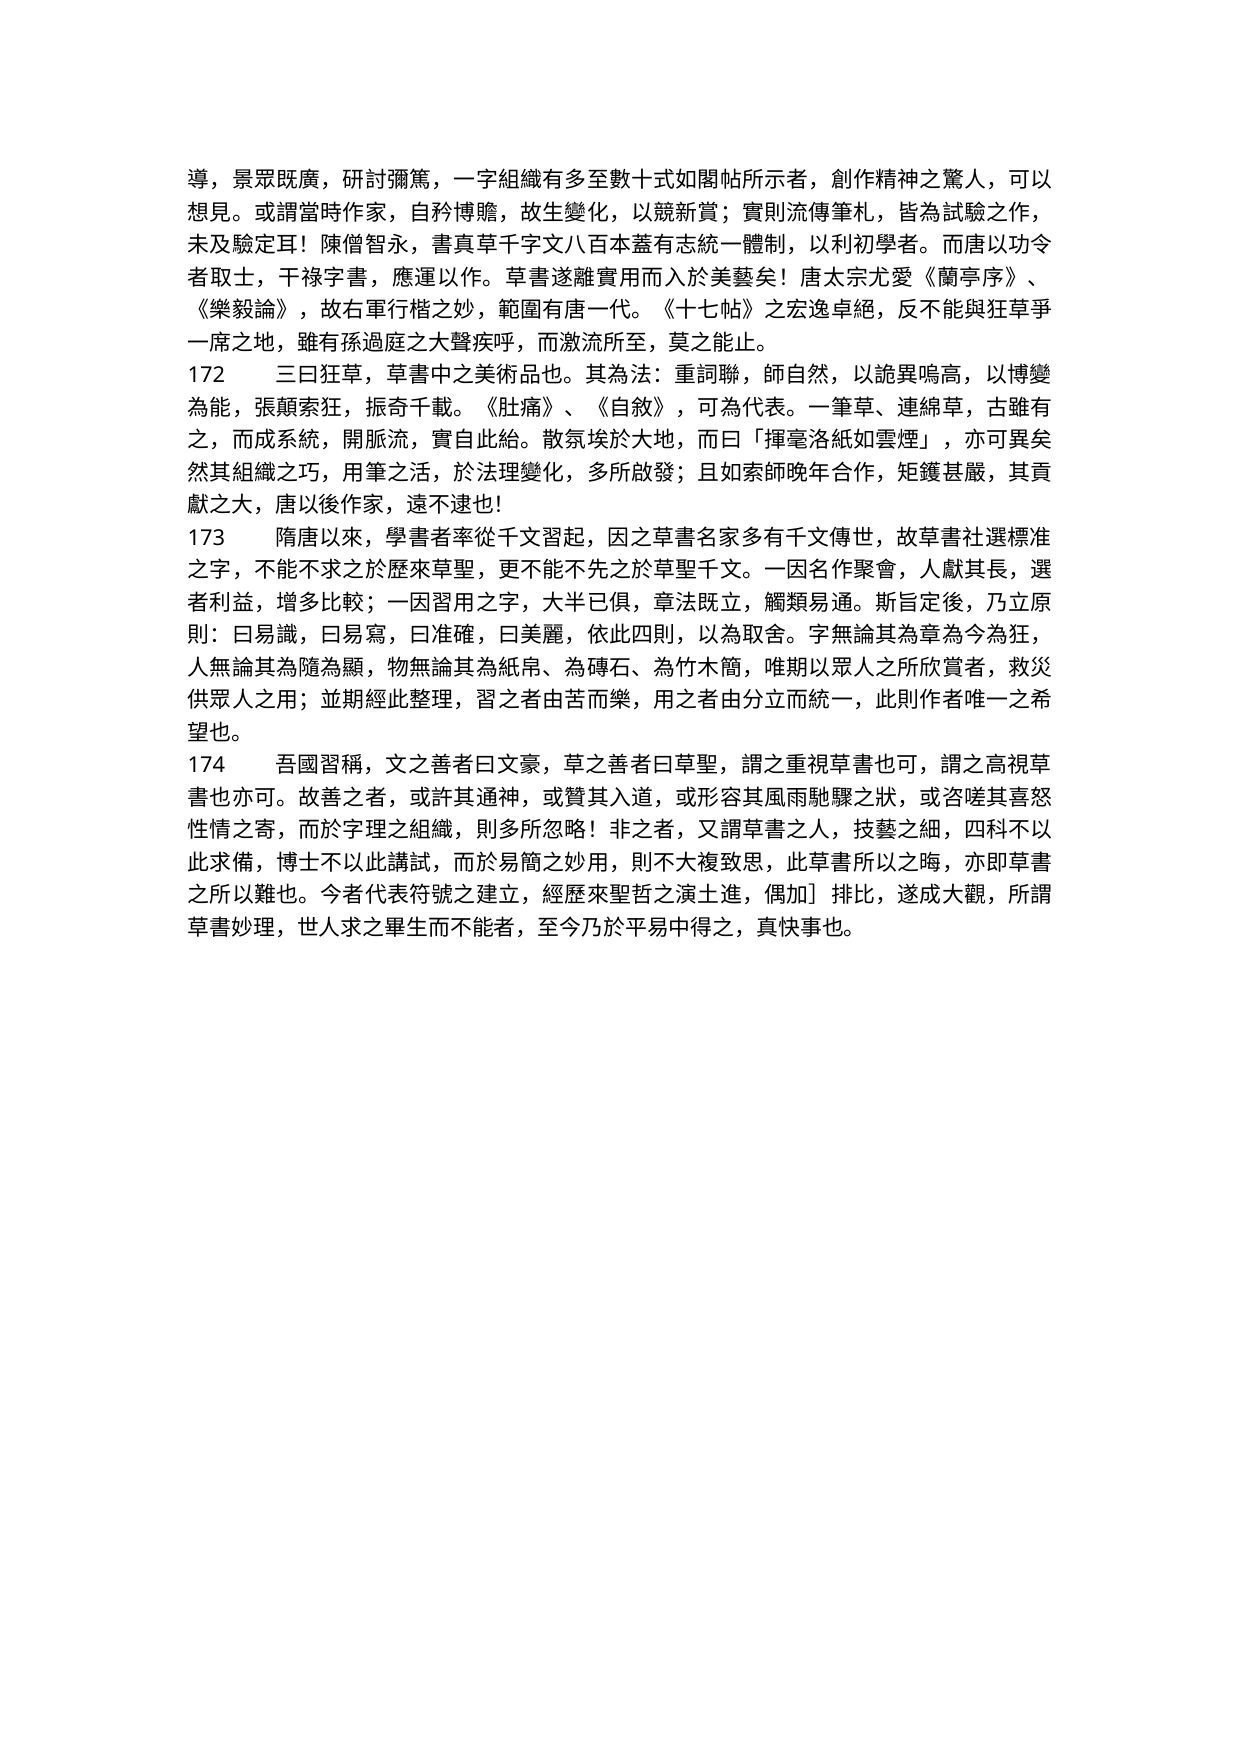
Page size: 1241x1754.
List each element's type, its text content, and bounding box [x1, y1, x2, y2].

text 173 隋唐以來，學書者率從千文習起，因之草書名家多有千文傳世，故草書社選標准之字，不能不求之於歷來草聖，更不能不先之於草聖千文。一因名作聚會，人獻其長，選者利益，增多比較；一因習用之字，大半已俱，章法既立，觸類易通。斯旨定後，乃立原則：曰易識，曰易寫，曰准確，曰美麗，依此四則，以為取舍。字無論其為章為今為狂，人無論其為隨為顯，物無論其為紙帛、為磚石、為竹木簡，唯期以眾人之所欣賞者，救災供眾人之用；並期經此整理，習之者由苦而樂，用之者由分立而統一，此則作者唯一之希望也。 [187, 519, 1053, 747]
text 174 吾國習稱，文之善者曰文豪，草之善者曰草聖，謂之重視草書也可，謂之高視草書也亦可。故善之者，或許其通神，或贊其入道，或形容其風雨馳驟之狀，或咨嗟其喜怒性情之寄，而於字理之組織，則多所忽略！非之者，又謂草書之人，技藝之細，四科不以此求備，博士不以此講試，而於易簡之妙用，則不大複致思，此草書所以之晦，亦即草書之所以難也。今者代表符號之建立，經歷來聖哲之演土進，偶加］排比，遂成大觀，所謂草書妙理，世人求之畢生而不能者，至今乃於平易中得之，真快事也。 [187, 747, 1053, 942]
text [187, 162, 1053, 357]
text 172 三曰狂草，草書中之美術品也。其為法：重詞聯，師自然，以詭異嗚高，以博變為能，張顛索狂，振奇千載。《肚痛》、《自敘》，可為代表。一筆草、連綿草，古雖有之，而成系統，開脈流，實自此紿。散氛埃於大地，而曰「揮毫洛紙如雲煙」，亦可異矣！然其組織之巧，用筆之活，於法理變化，多所啟發；且如索師晚年合作，矩鑊甚嚴，其貢獻之大，唐以後作家，遠不逮也！ [187, 357, 1053, 519]
